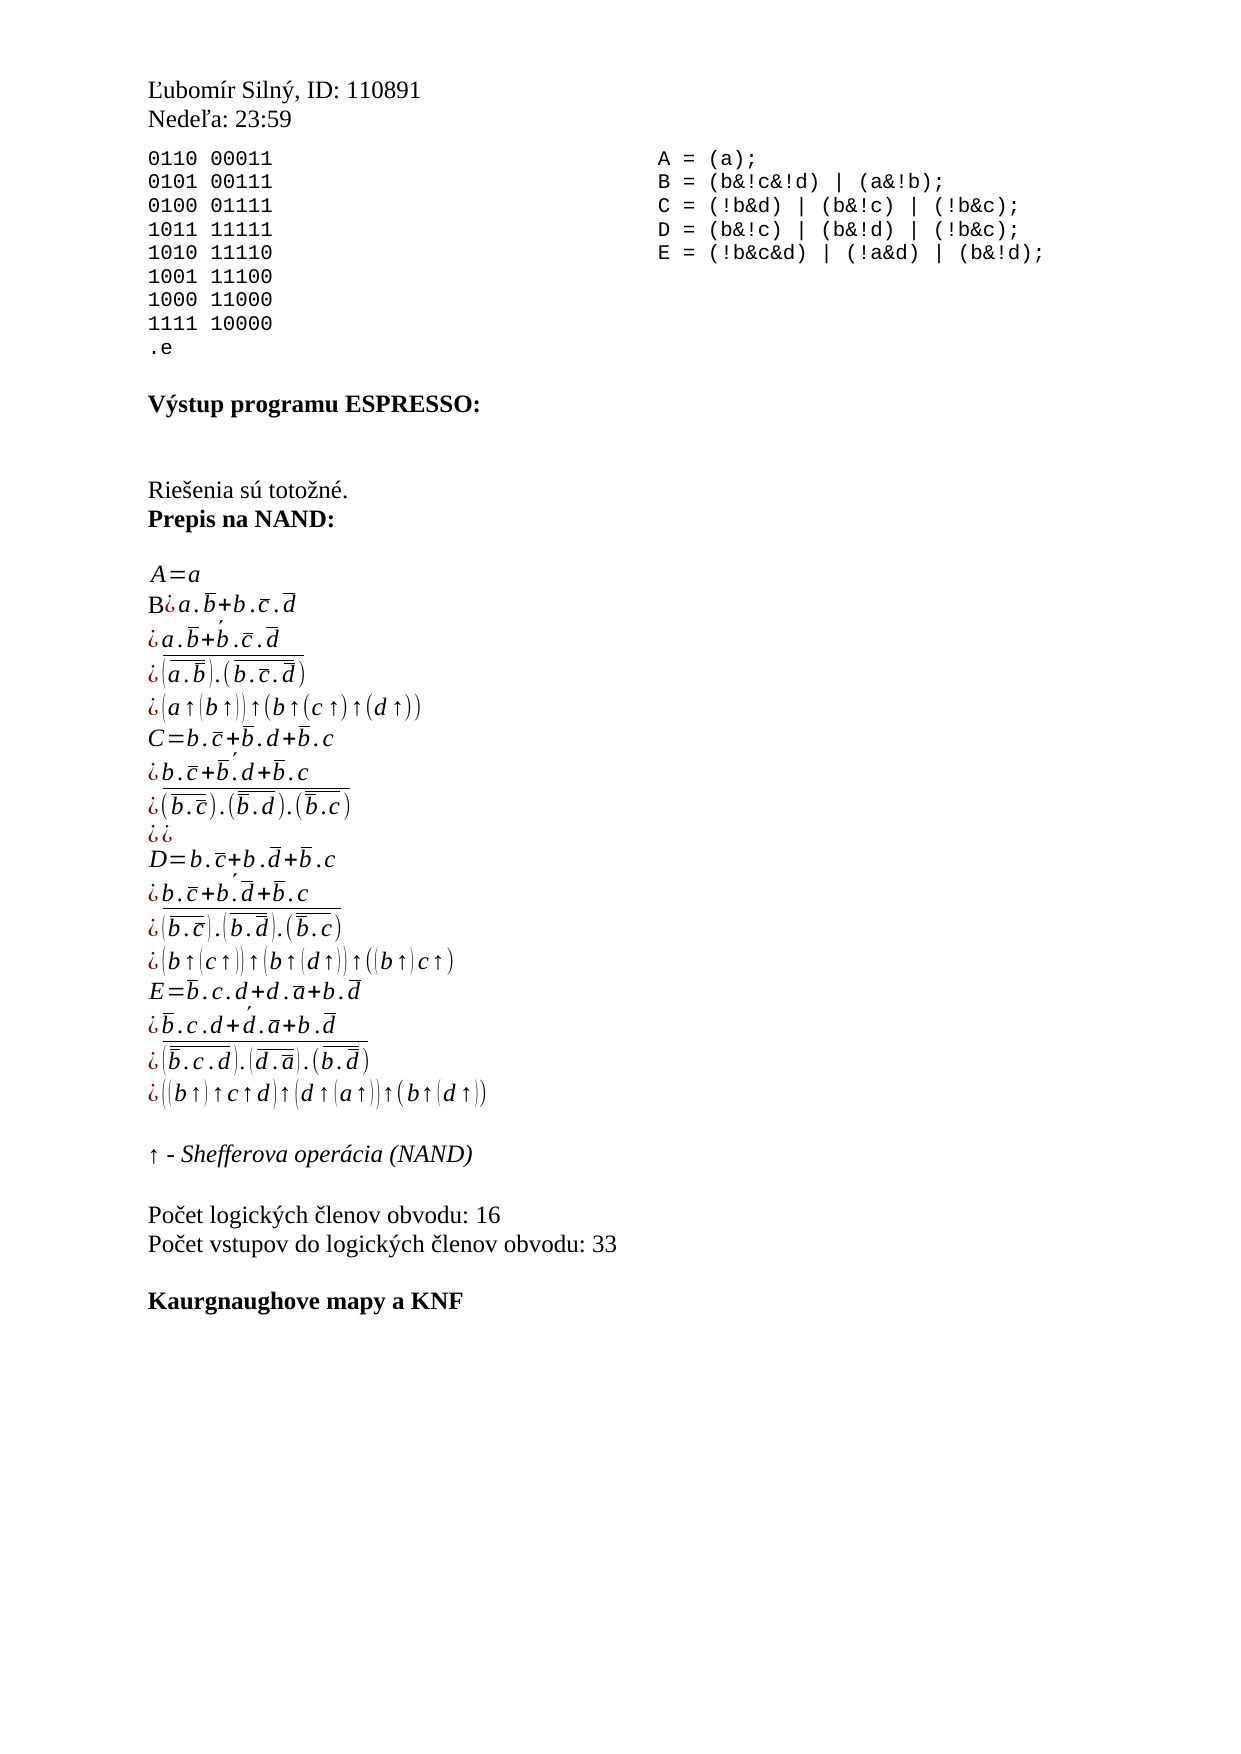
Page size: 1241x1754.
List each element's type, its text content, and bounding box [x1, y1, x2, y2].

text 1000 11000 [148, 289, 583, 313]
text B = (b&!c&!d) | (a&!b); [658, 171, 1093, 195]
text 1001 11100 [148, 266, 583, 289]
text 1011 11111 [148, 218, 583, 242]
text 1010 11110 [148, 242, 583, 266]
text Výstup programu ESPRESSO: [148, 389, 583, 418]
text 0100 01111 [148, 195, 583, 218]
text D = (b&!c) | (b&!d) | (!b&c); [658, 218, 1093, 242]
text 0110 00011 [148, 148, 583, 171]
text Riešenia sú totožné. [148, 475, 1093, 504]
text B [148, 590, 1093, 619]
text 1111 10000 [148, 313, 583, 337]
text - Shefferova operácia (NAND) [148, 1139, 1093, 1171]
text Počet vstupov do logických členov obvodu: 33 [148, 1229, 1093, 1257]
text Prepis na NAND: [148, 504, 1093, 533]
text Počet logických členov obvodu: 16 [148, 1200, 1093, 1229]
text C = (!b&d) | (b&!c) | (!b&c); [658, 195, 1093, 218]
text Kaurgnaughove mapy a KNF [148, 1286, 1093, 1315]
text E = (!b&c&d) | (!a&d) | (b&!d); [658, 242, 1093, 266]
text .e [148, 337, 583, 360]
text A = (a); [658, 148, 1093, 171]
text 0101 00111 [148, 171, 583, 195]
